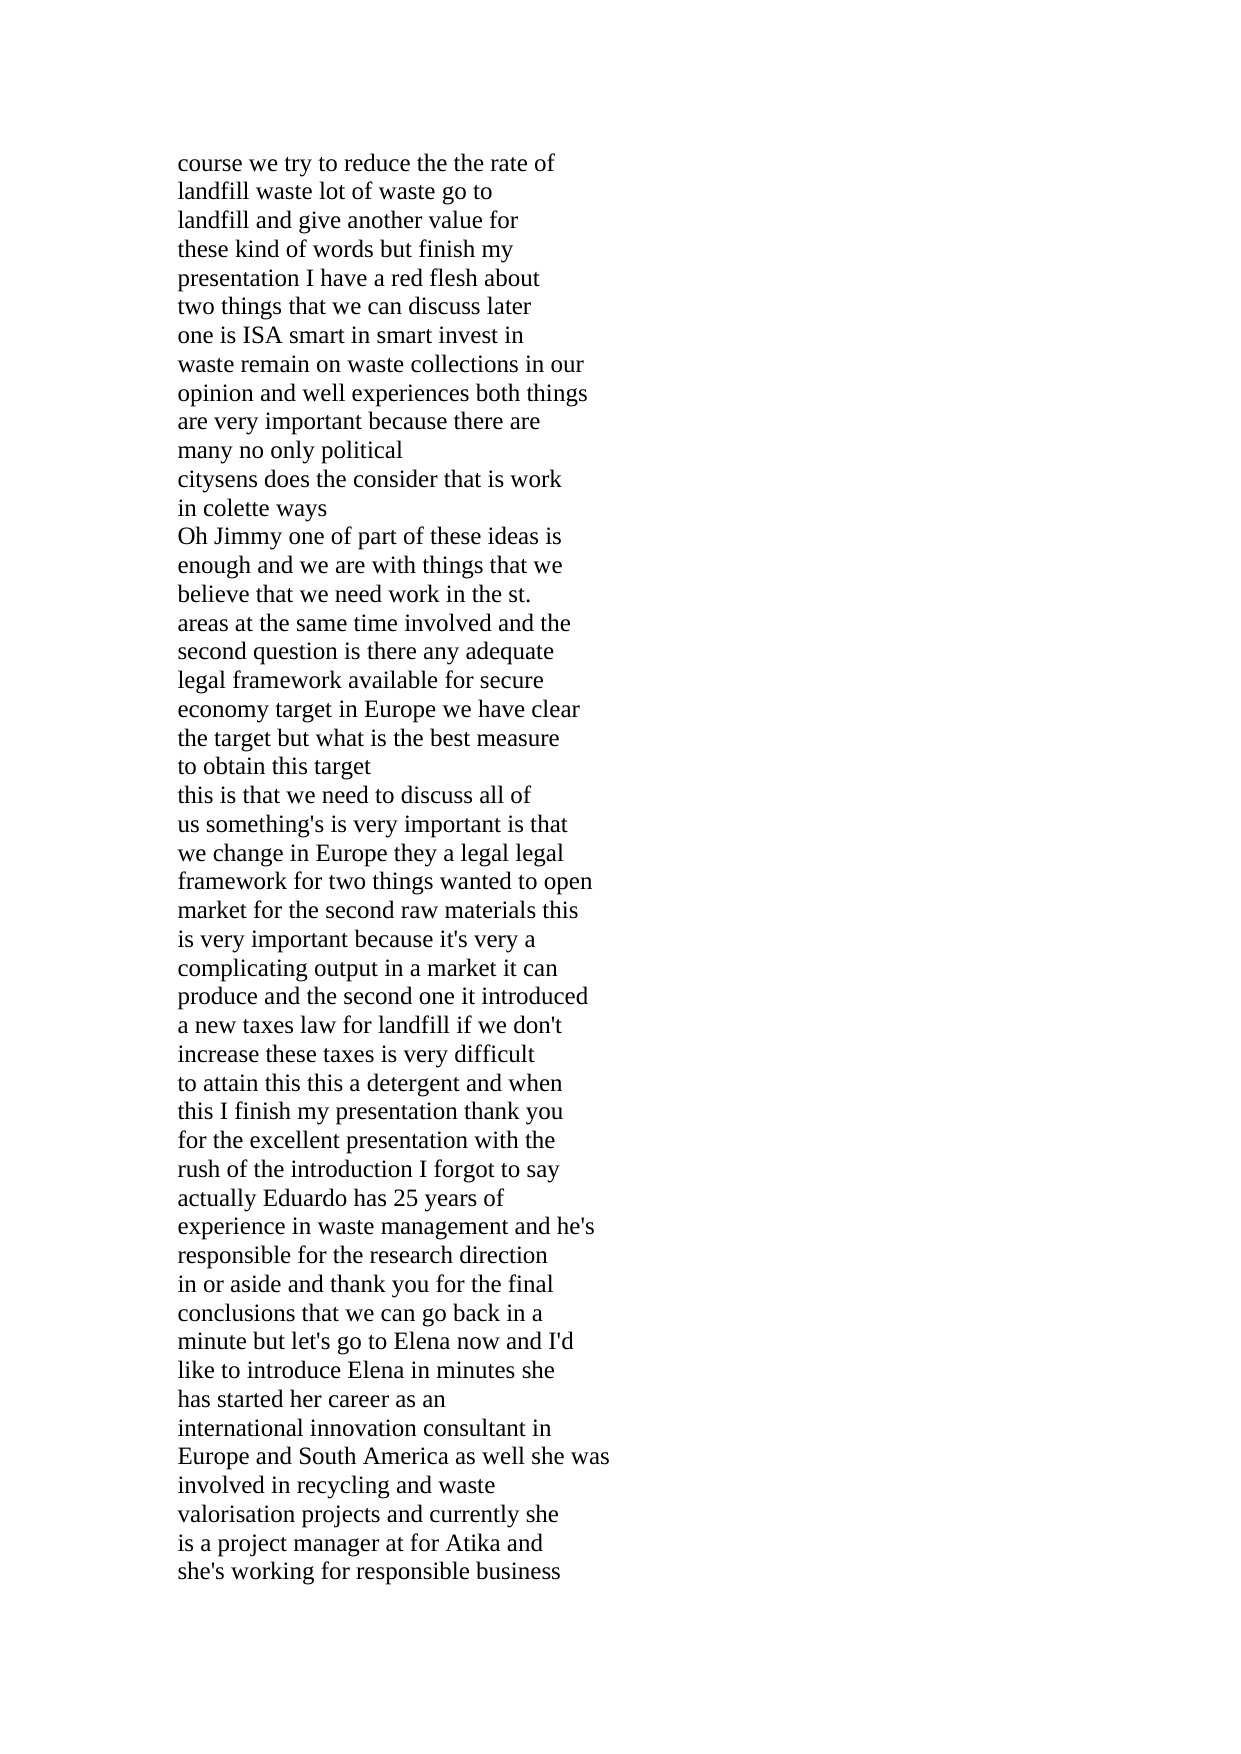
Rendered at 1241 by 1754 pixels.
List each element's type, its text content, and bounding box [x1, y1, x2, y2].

text involved in recycling and waste [177, 1470, 1093, 1499]
text is a project manager at for Atika and [177, 1528, 1093, 1556]
text produce and the second one it introduced [177, 981, 1093, 1010]
text landfill waste lot of waste go to [177, 176, 1093, 205]
text in colette ways [177, 493, 1093, 521]
text to obtain this target [177, 751, 1093, 780]
text one is ISA smart in smart invest in [177, 320, 1093, 349]
text we change in Europe they a legal legal [177, 838, 1093, 866]
text for the excellent presentation with the [177, 1125, 1093, 1154]
text citysens does the consider that is work [177, 464, 1093, 493]
text economy target in Europe we have clear [177, 694, 1093, 723]
text many no only political [177, 435, 1093, 464]
text two things that we can discuss later [177, 291, 1093, 320]
text is very important because it's very a [177, 924, 1093, 953]
text valorisation projects and currently she [177, 1499, 1093, 1528]
text waste remain on waste collections in our [177, 349, 1093, 378]
text complicating output in a market it can [177, 953, 1093, 981]
text are very important because there are [177, 406, 1093, 435]
text a new taxes law for landfill if we don't [177, 1010, 1093, 1039]
text experience in waste management and he's [177, 1211, 1093, 1240]
text second question is there any adequate [177, 636, 1093, 665]
text market for the second raw materials this [177, 895, 1093, 924]
text us something's is very important is that [177, 809, 1093, 838]
text enough and we are with things that we [177, 550, 1093, 579]
text minute but let's go to Elena now and I'd [177, 1326, 1093, 1355]
text actually Eduardo has 25 years of [177, 1183, 1093, 1211]
text rush of the introduction I forgot to say [177, 1154, 1093, 1183]
text presentation I have a red flesh about [177, 263, 1093, 291]
text this I finish my presentation thank you [177, 1096, 1093, 1125]
text framework for two things wanted to open [177, 866, 1093, 895]
text increase these taxes is very difficult [177, 1039, 1093, 1068]
text this is that we need to discuss all of [177, 780, 1093, 809]
text responsible for the research direction [177, 1240, 1093, 1269]
text course we try to reduce the the rate of [177, 148, 1093, 176]
text opinion and well experiences both things [177, 378, 1093, 406]
text landfill and give another value for [177, 205, 1093, 234]
text she's working for responsible business [177, 1556, 1093, 1585]
text Oh Jimmy one of part of these ideas is [177, 521, 1093, 550]
text conclusions that we can go back in a [177, 1298, 1093, 1326]
text areas at the same time involved and the [177, 608, 1093, 636]
text has started her career as an [177, 1384, 1093, 1413]
text in or aside and thank you for the final [177, 1269, 1093, 1298]
text the target but what is the best measure [177, 723, 1093, 751]
text to attain this this a detergent and when [177, 1068, 1093, 1096]
text Europe and South America as well she was [177, 1441, 1093, 1470]
text legal framework available for secure [177, 665, 1093, 694]
text these kind of words but finish my [177, 234, 1093, 263]
text international innovation consultant in [177, 1413, 1093, 1441]
text believe that we need work in the st. [177, 579, 1093, 608]
text like to introduce Elena in minutes she [177, 1355, 1093, 1384]
